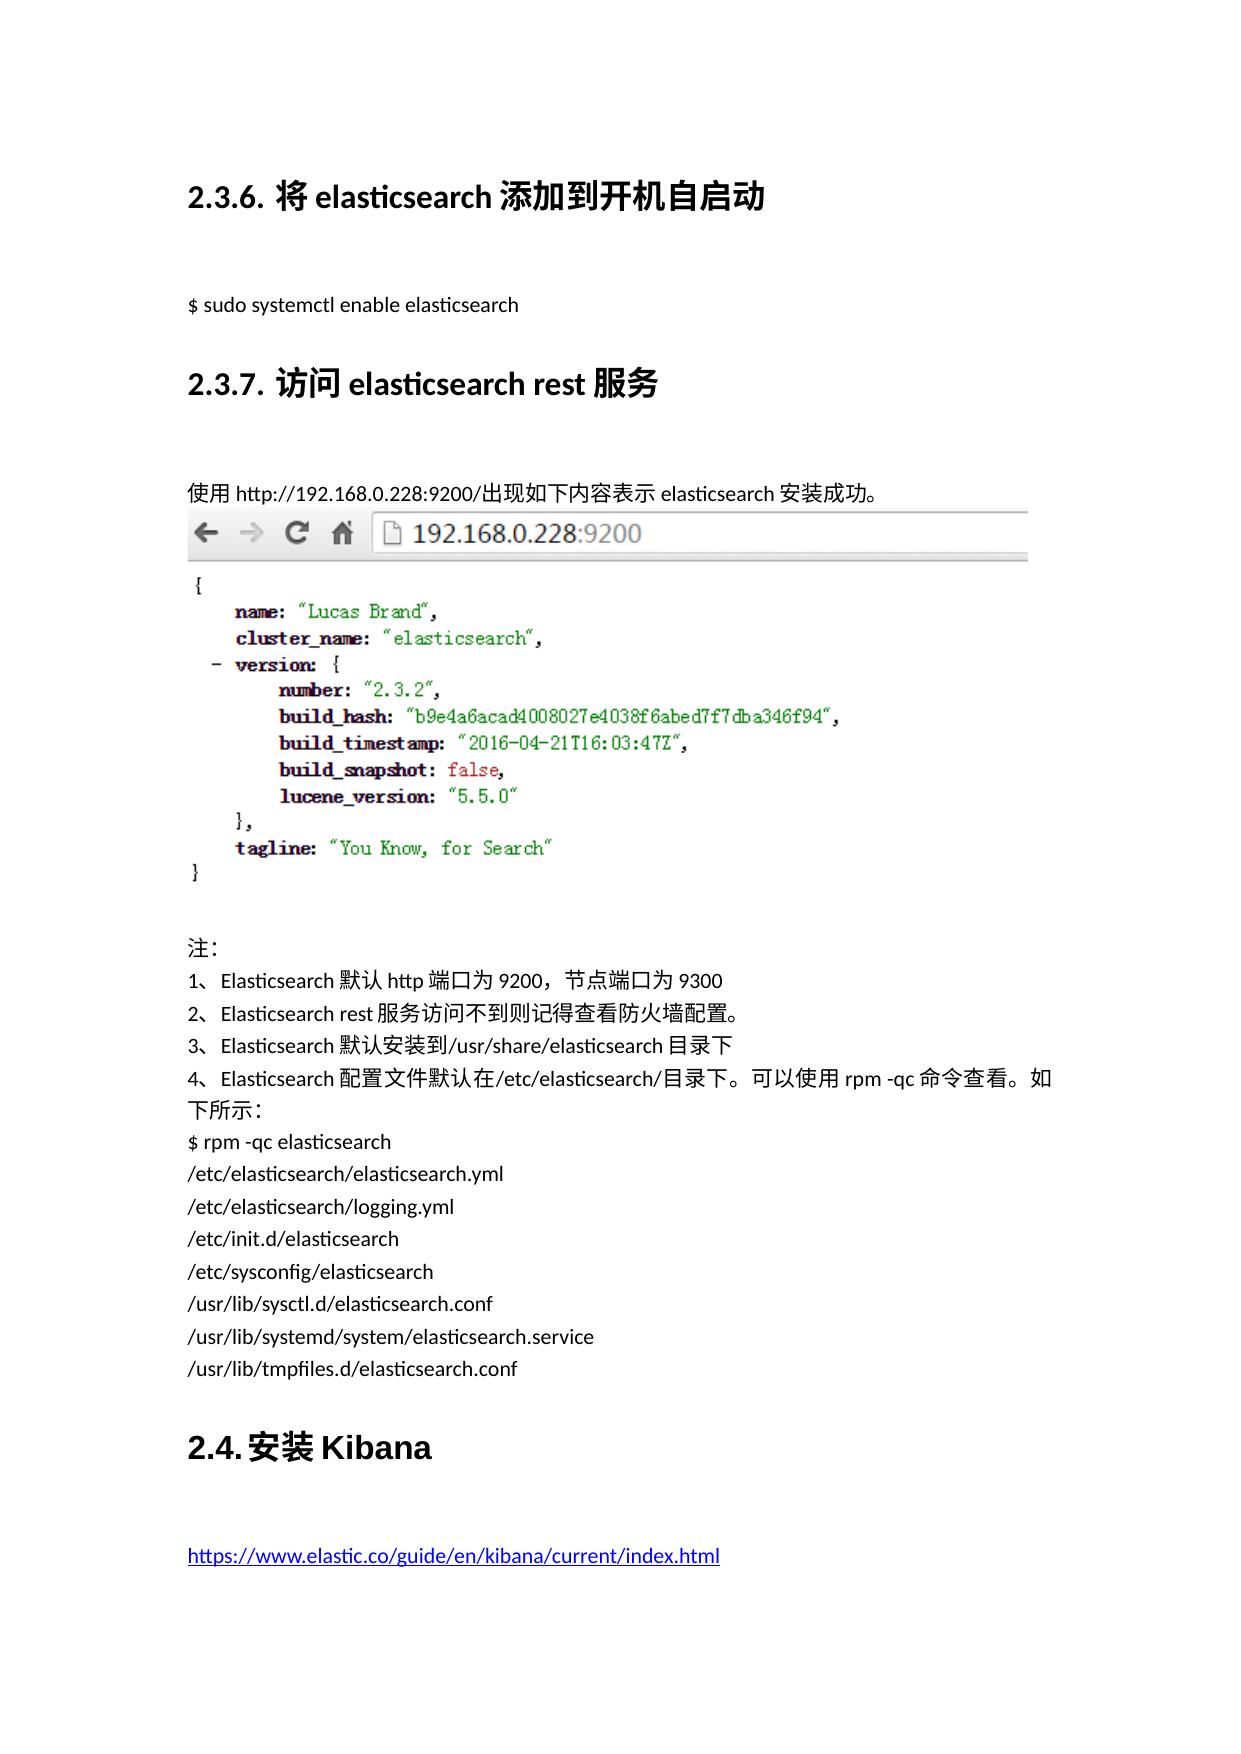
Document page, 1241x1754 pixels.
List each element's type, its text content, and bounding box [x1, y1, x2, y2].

list /etc/elasticsearch/logging.yml [187, 1190, 1053, 1223]
list Elasticsearch默认http端口为9200，节点端口为9300 [187, 963, 1053, 995]
text 注： [187, 930, 1053, 963]
subtitle 访问elasticsearch rest服务 [187, 348, 1053, 413]
list /etc/init.d/elasticsearch [187, 1223, 1053, 1255]
subtitle 将elasticsearch添加到开机自启动 [187, 162, 1053, 227]
picture [187, 507, 1028, 927]
list /usr/lib/tmpfiles.d/elasticsearch.conf [187, 1353, 1053, 1385]
list /usr/lib/systemd/system/elasticsearch.service [187, 1320, 1053, 1353]
list /etc/sysconfig/elasticsearch [187, 1255, 1053, 1288]
list Elasticsearch默认安装到/usr/share/elasticsearch目录下 [187, 1028, 1053, 1060]
list Elasticsearch配置文件默认在/etc/elasticsearch/目录下。可以使用rpm -qc命令查看。如下所示： [187, 1060, 1053, 1125]
list $ rpm -qc elasticsearch [187, 1125, 1053, 1158]
text 使用http://192.168.0.228:9200/出现如下内容表示elasticsearch安装成功。 [187, 475, 1053, 508]
list Elasticsearch rest服务访问不到则记得查看防火墙配置。 [187, 995, 1053, 1028]
text https://www.elastic.co/guide/en/kibana/current/index.html [187, 1539, 1053, 1571]
subtitle 安装Kibana [187, 1412, 1053, 1477]
list /etc/elasticsearch/elasticsearch.yml [187, 1158, 1053, 1190]
text $ sudo systemctl enable elasticsearch [187, 289, 1053, 321]
list /usr/lib/sysctl.d/elasticsearch.conf [187, 1288, 1053, 1320]
